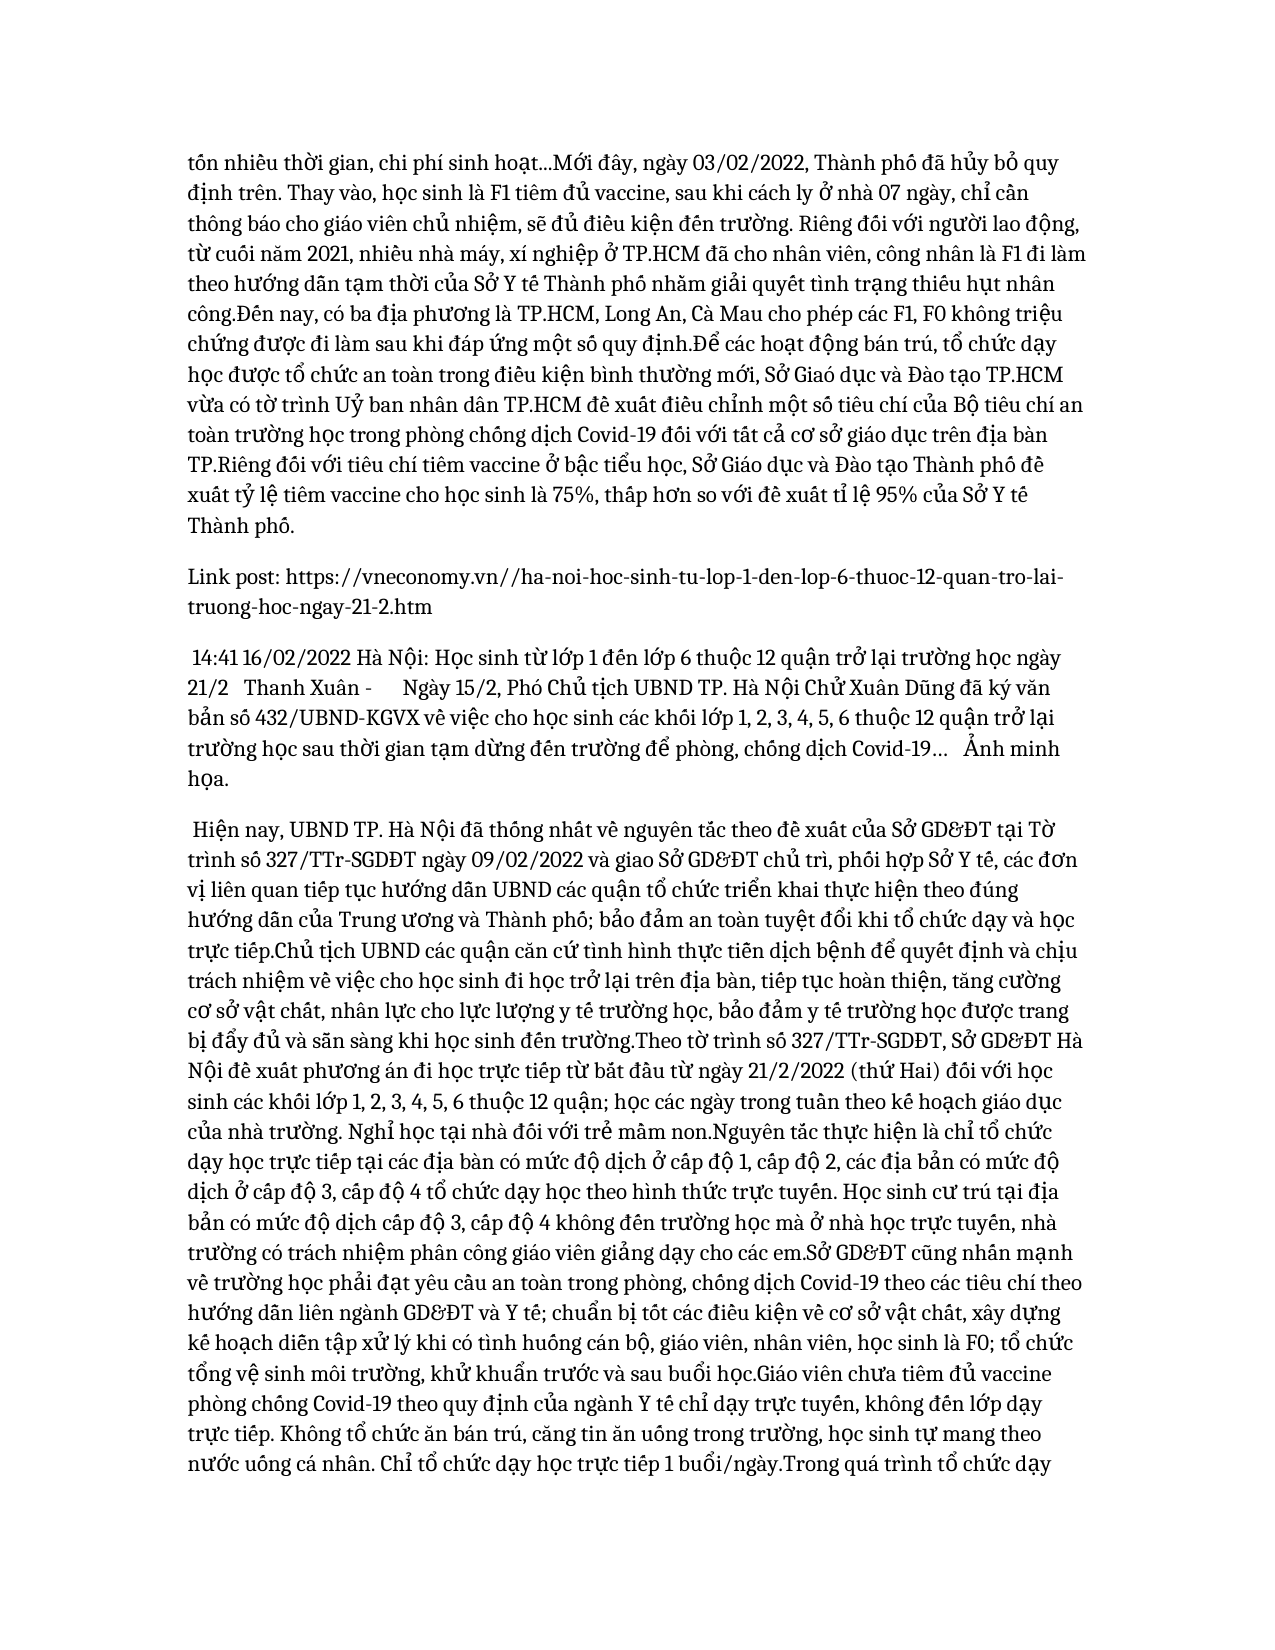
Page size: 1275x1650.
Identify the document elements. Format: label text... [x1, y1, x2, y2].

text 14:41 16/02/2022 Hà Nội: Học sinh từ lớp 1 đến lớp 6 thuộc 12 quận trở lại trường học ngày 21/2 Thanh Xuân - Ngày 15/2, Phó Chủ tịch UBND TP. Hà Nội Chử Xuân Dũng đã ký văn bản số 432/UBND-KGVX về việc cho học sinh các khối lớp 1, 2, 3, 4, 5, 6 thuộc 12 quận trở lại trường học sau thời gian tạm dừng đến trường để phòng, chống dịch Covid-19… Ảnh minh họa. [187, 645, 1087, 792]
text Link post: https://vneconomy.vn//ha-noi-hoc-sinh-tu-lop-1-den-lop-6-thuoc-12-quan-tro-lai-truong-hoc-ngay-21-2.htm [187, 563, 1087, 620]
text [187, 817, 1087, 1477]
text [187, 150, 1087, 539]
